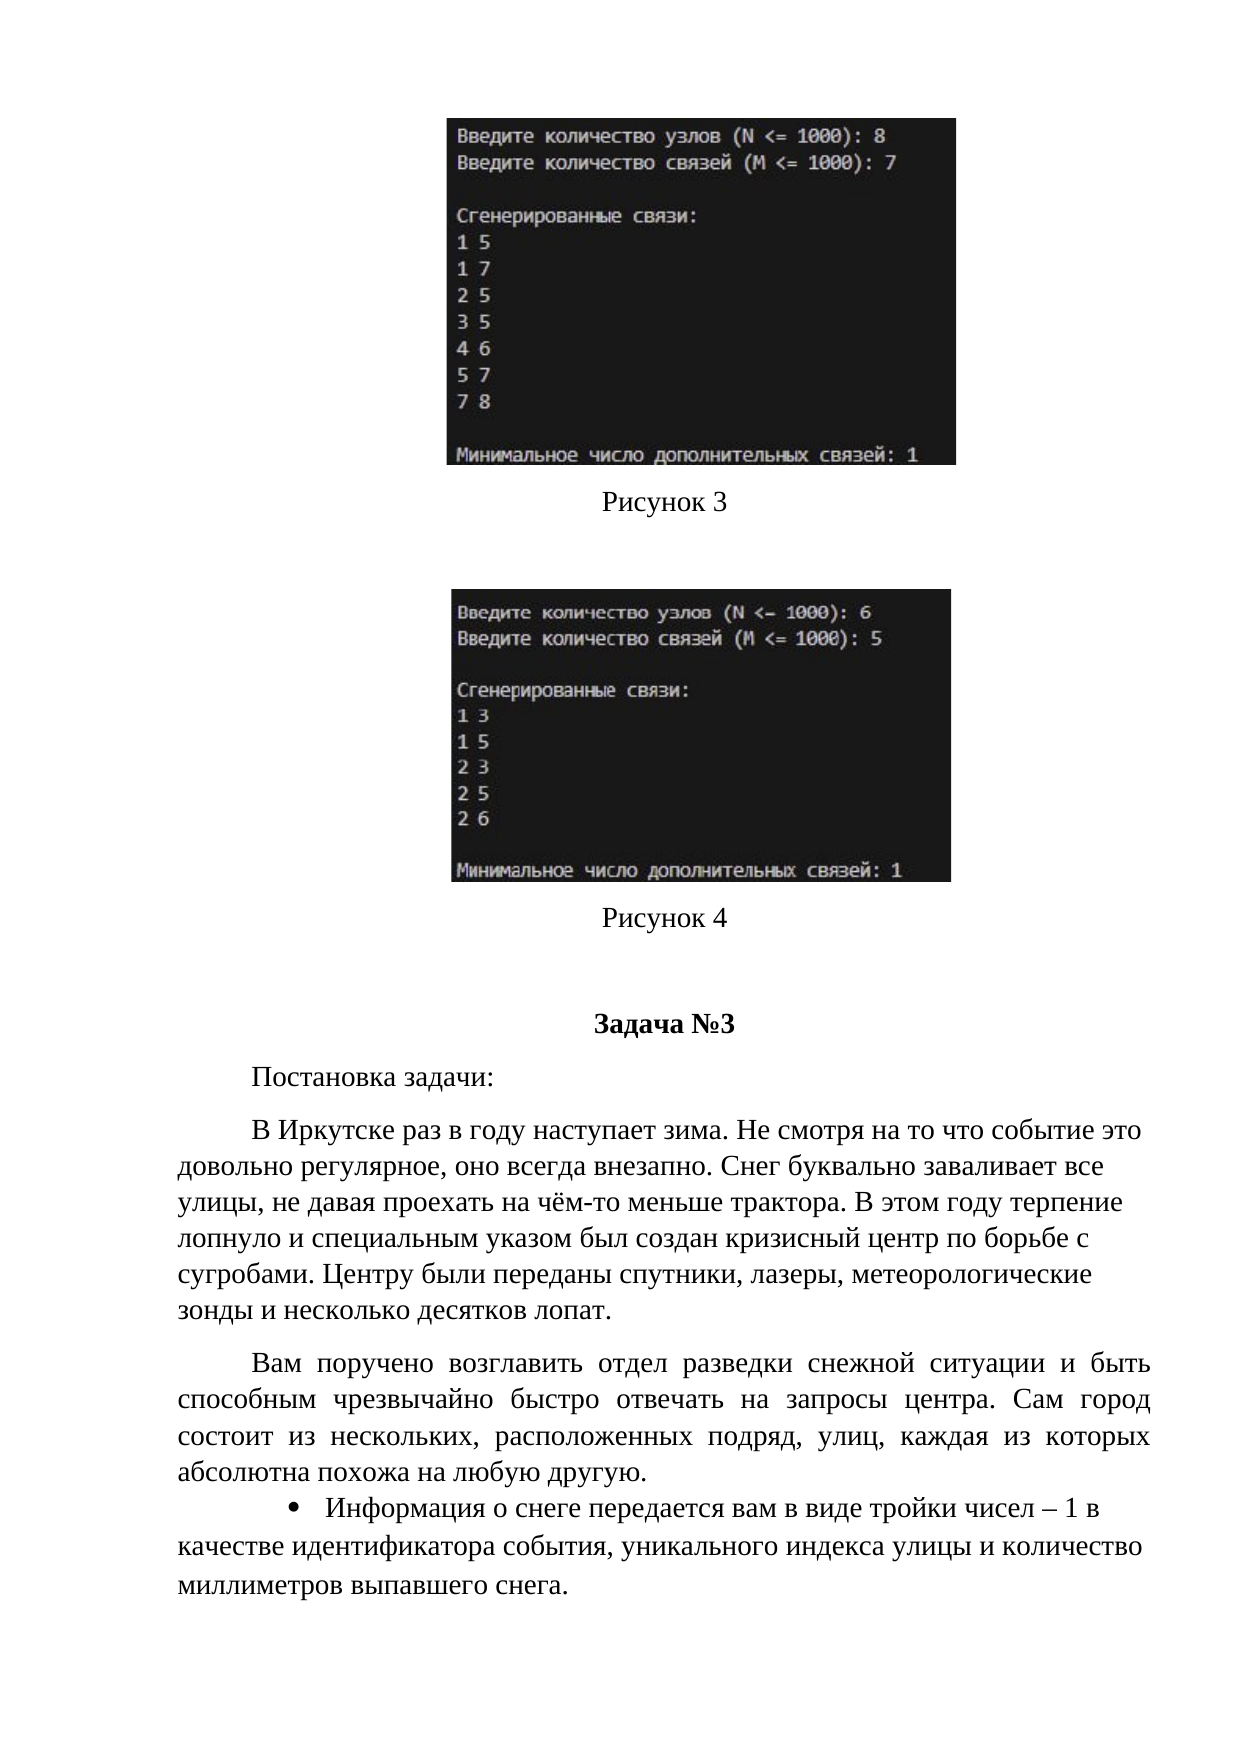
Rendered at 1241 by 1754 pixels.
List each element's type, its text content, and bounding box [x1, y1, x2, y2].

text Постановка задачи: [177, 1059, 1152, 1092]
list Информация о снеге передается вам в виде тройки чисел – 1 в качестве идентификатора события, уникального индекса улицы и количество миллиметров выпавшего снега. [177, 1490, 1152, 1601]
text Рисунок 4 [177, 901, 1152, 934]
text Задача №3 [177, 1006, 1152, 1040]
text Рисунок 3 [177, 484, 1152, 517]
text Вам поручено возглавить отдел разведки снежной ситуации и быть способным чрезвычайно быстро отвечать на запросы центра. Сам город состоит из нескольких, расположенных подряд, улиц, каждая из которых абсолютна похожа на любую другую. [177, 1345, 1152, 1487]
text В Иркутске раз в году наступает зима. Не смотря на то что событие это довольно регулярное, оно всегда внезапно. Снег буквально заваливает все улицы, не давая проехать на чём-то меньше трактора. В этом году терпение лопнуло и специальным указом был создан кризисный центр по борьбе с сугробами. Центру были переданы спутники, лазеры, метеорологические зонды и несколько десятков лопат. [177, 1112, 1152, 1326]
